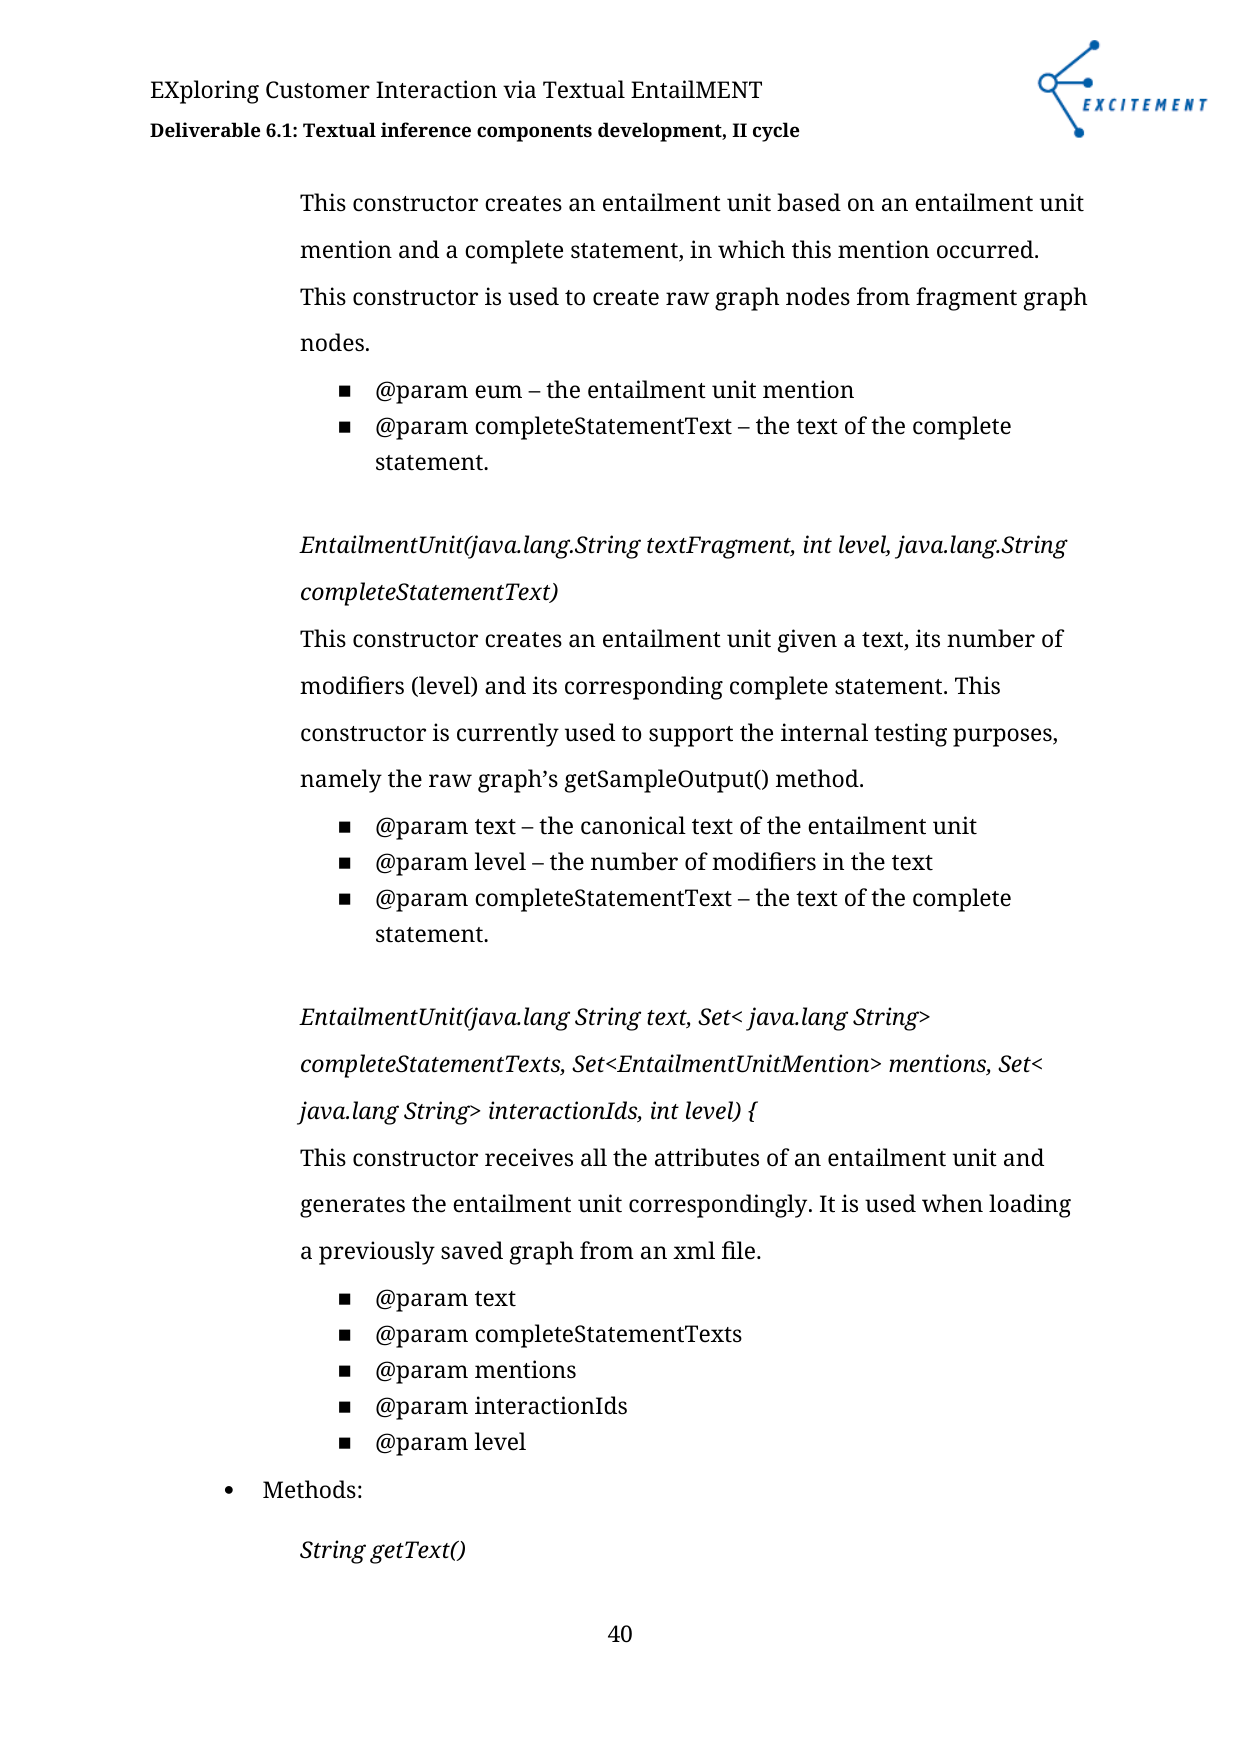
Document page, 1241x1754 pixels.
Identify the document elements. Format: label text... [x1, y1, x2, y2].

list Methods: [225, 1474, 1090, 1506]
list @param completeStatementText – the text of the complete statement. [338, 410, 1090, 477]
list @param level [338, 1426, 1090, 1457]
text EntailmentUnit(java.lang String text, Set< java.lang String> completeStatementTexts, Set<EntailmentUnitMention> mentions, Set< java.lang String> interactionIds, int level) { [300, 1001, 1090, 1126]
list @param text [338, 1282, 1090, 1313]
list @param text – the canonical text of the entailment unit [338, 810, 1090, 841]
picture [1028, 29, 1212, 152]
list @param level – the number of modifiers in the text [338, 846, 1090, 877]
list @param completeStatementText – the text of the complete statement. [338, 882, 1090, 949]
text This constructor receives all the attributes of an entailment unit and generates the entailment unit correspondingly. It is used when loading a previously saved graph from an xml file. [300, 1141, 1090, 1266]
list @param eum – the entailment unit mention [338, 374, 1090, 406]
list @param interactionIds [338, 1390, 1090, 1421]
list @param completeStatementTexts [338, 1318, 1090, 1349]
text This constructor creates an entailment unit given a text, its number of modifiers (level) and its corresponding complete statement. This constructor is currently used to support the internal testing purposes, namely the raw graph’s getSampleOutput() method. [300, 623, 1090, 794]
text EntailmentUnit(java.lang.String textFragment, int level, java.lang.String completeStatementText) [300, 529, 1090, 607]
list @param mentions [338, 1354, 1090, 1385]
text String getText() [300, 1534, 1090, 1565]
text This constructor creates an entailment unit based on an entailment unit mention and a complete statement, in which this mention occurred. This constructor is used to create raw graph nodes from fragment graph nodes. [300, 187, 1090, 359]
